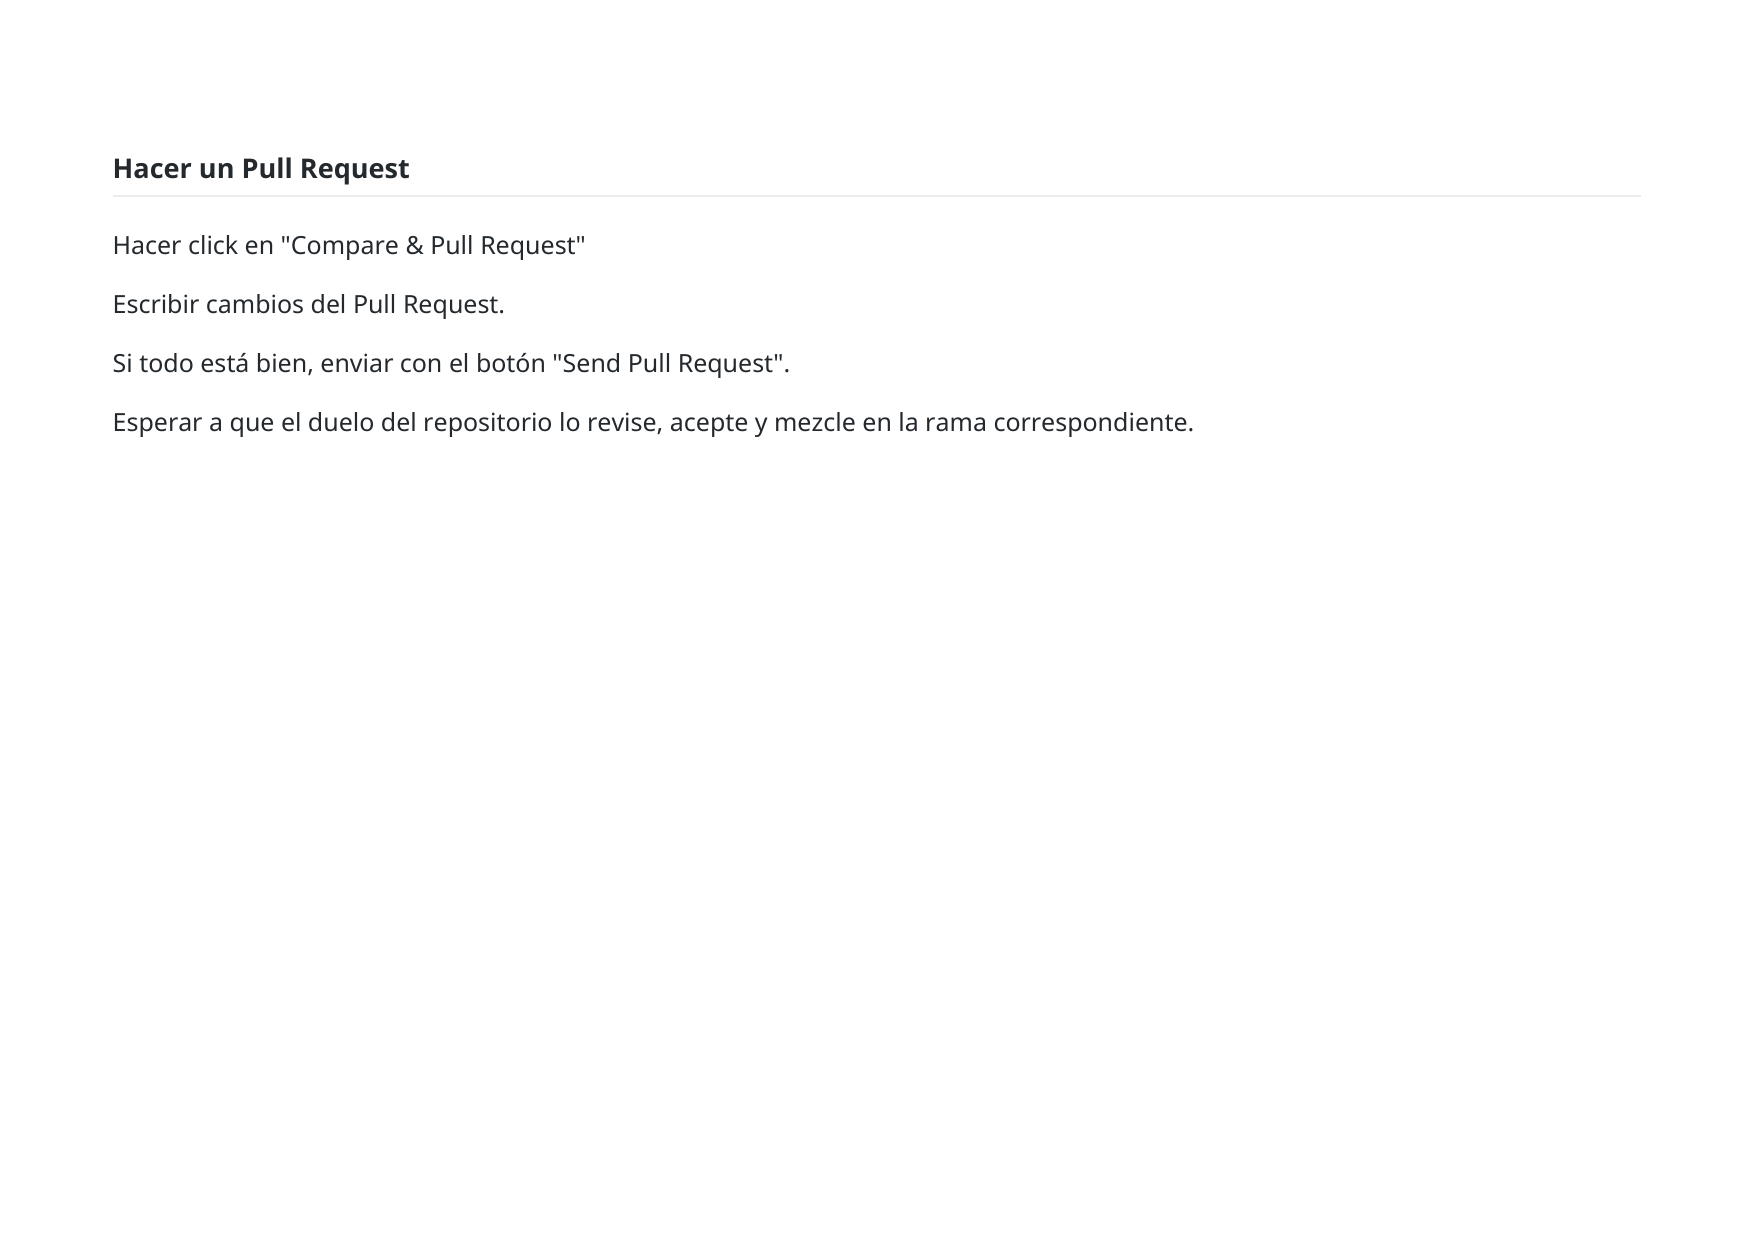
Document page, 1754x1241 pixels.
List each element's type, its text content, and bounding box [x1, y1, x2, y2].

subtitle Hacer un Pull Request [112, 150, 1641, 197]
text Hacer click en "Compare & Pull Request" [112, 227, 1641, 261]
text Si todo está bien, enviar con el botón "Send Pull Request". [112, 345, 1641, 379]
text Esperar a que el duelo del repositorio lo revise, acepte y mezcle en la rama correspondiente. [112, 404, 1641, 438]
text Escribir cambios del Pull Request. [112, 286, 1641, 320]
